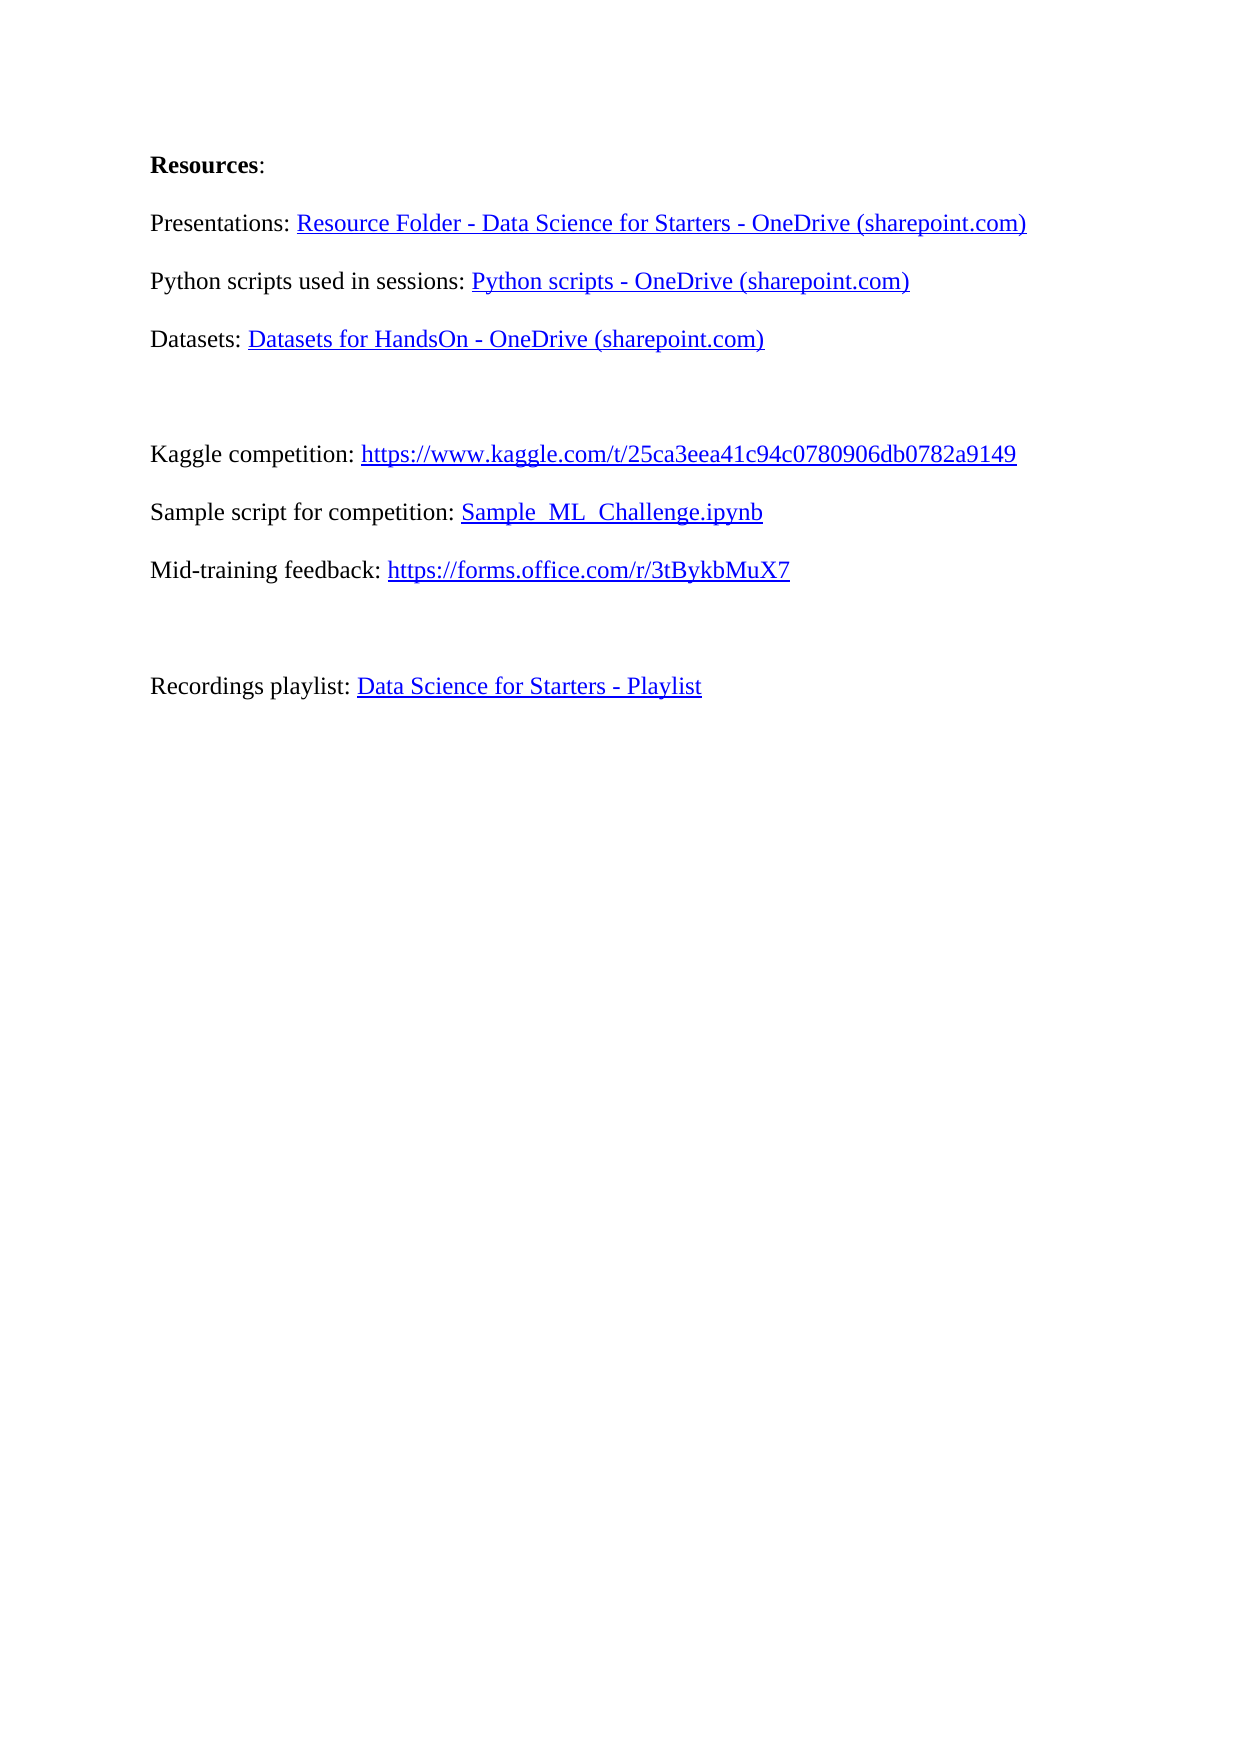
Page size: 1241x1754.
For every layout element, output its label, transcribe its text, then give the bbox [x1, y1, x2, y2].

text Resources: [150, 150, 1090, 179]
text Python scripts used in sessions: Python scripts - OneDrive (sharepoint.com) [150, 266, 1090, 294]
text Presentations: Resource Folder - Data Science for Starters - OneDrive (sharepoint.com) [150, 208, 1090, 237]
text Sample script for competition: Sample_ML_Challenge.ipynb [150, 497, 1090, 526]
text Kaggle competition: https://www.kaggle.com/t/25ca3eea41c94c0780906db0782a9149 [150, 439, 1090, 468]
text Mid-training feedback: https://forms.office.com/r/3tBykbMuX7 [150, 555, 1090, 584]
text Datasets: Datasets for HandsOn - OneDrive (sharepoint.com) [150, 324, 1090, 352]
text Recordings playlist: Data Science for Starters - Playlist [150, 671, 1090, 700]
